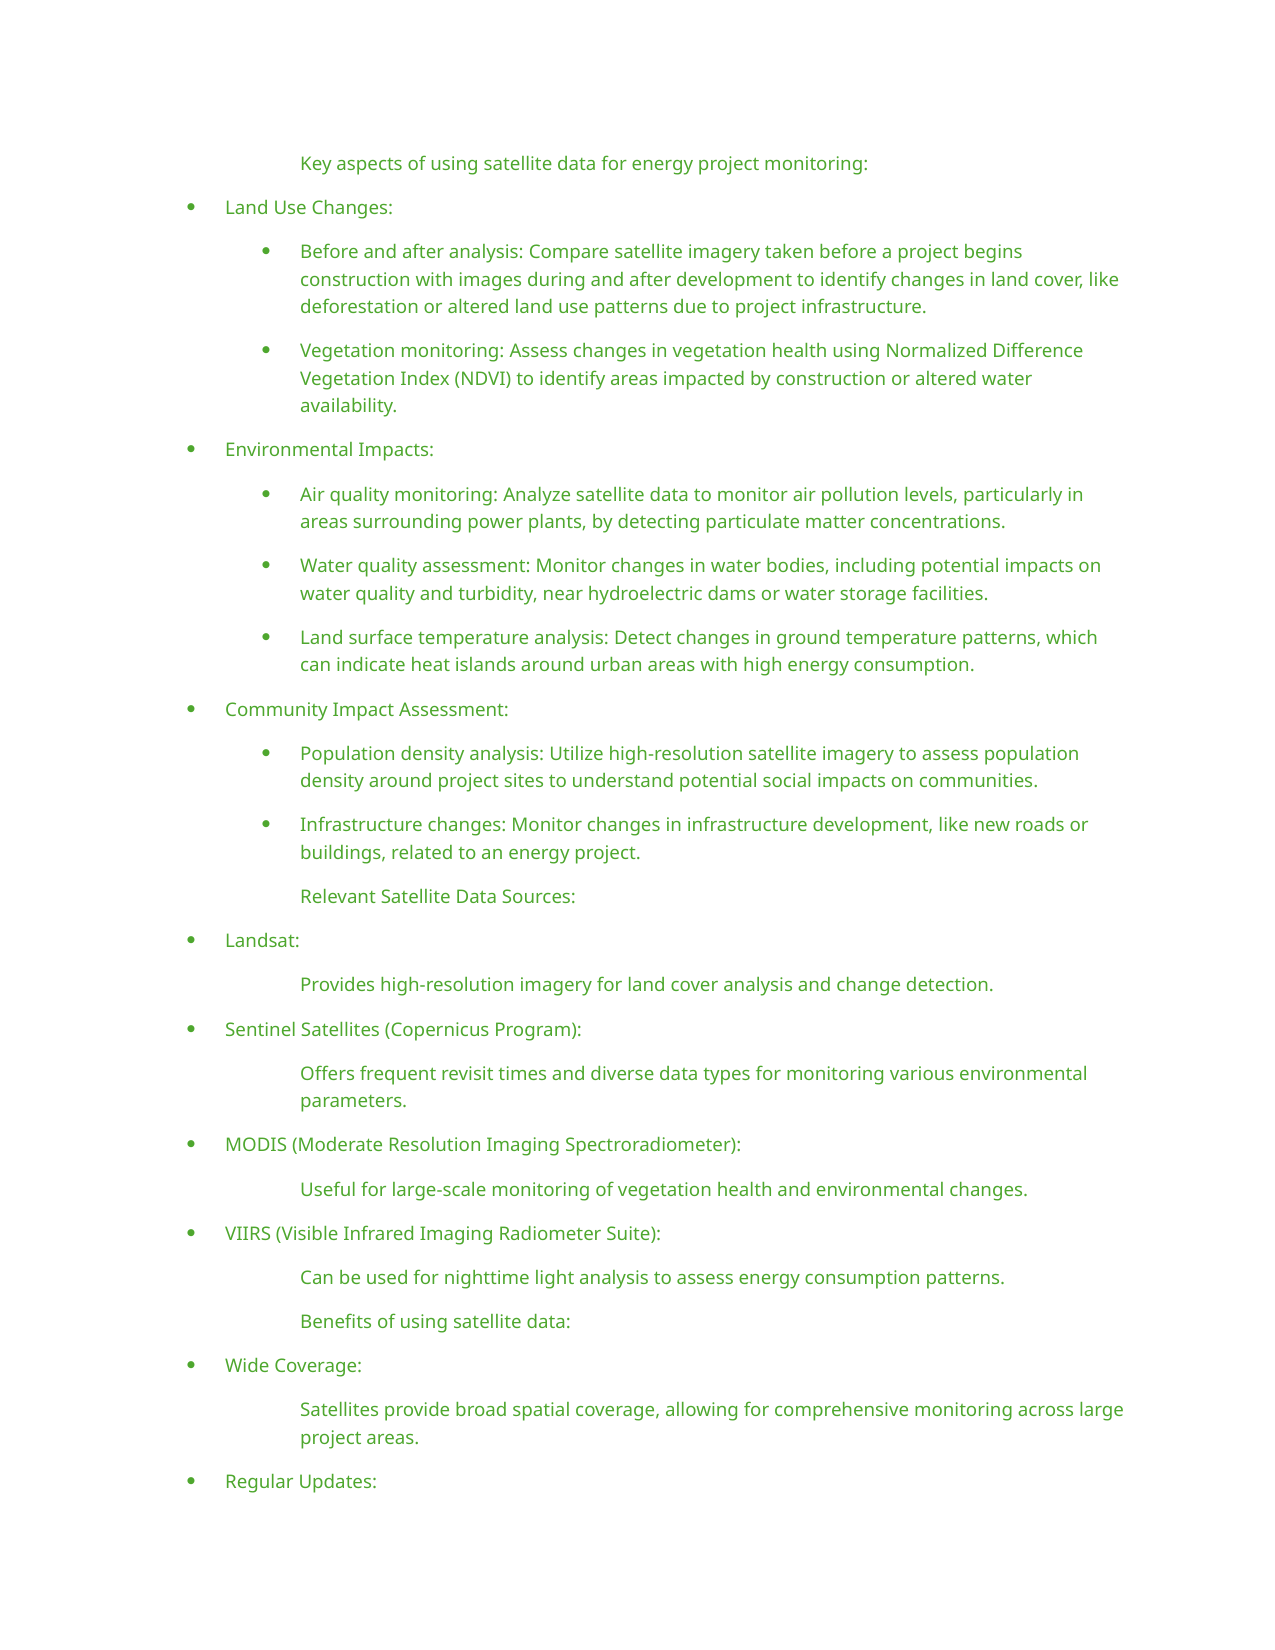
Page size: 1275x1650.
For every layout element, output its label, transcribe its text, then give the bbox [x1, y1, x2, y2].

text Useful for large-scale monitoring of vegetation health and environmental changes. [300, 1176, 1125, 1201]
list VIIRS (Visible Infrared Imaging Radiometer Suite): [187, 1220, 1125, 1246]
text Key aspects of using satellite data for energy project monitoring: [300, 150, 1125, 176]
list Population density analysis: Utilize high-resolution satellite imagery to assess population density around project sites to understand potential social impacts on communities. [262, 740, 1125, 793]
text Benefits of using satellite data: [300, 1308, 1125, 1334]
list Landsat: [187, 927, 1125, 953]
list Community Impact Assessment: [187, 696, 1125, 721]
list Before and after analysis: Compare satellite imagery taken before a project begins construction with images during and after development to identify changes in land cover, like deforestation or altered land use patterns due to project infrastructure. [262, 238, 1125, 319]
list Environmental Impacts: [187, 437, 1125, 462]
list Air quality monitoring: Analyze satellite data to monitor air pollution levels, particularly in areas surrounding power plants, by detecting particulate matter concentrations. [262, 481, 1125, 534]
list Land Use Changes: [187, 194, 1125, 220]
list Water quality assessment: Monitor changes in water bodies, including potential impacts on water quality and turbidity, near hydroelectric dams or water storage facilities. [262, 552, 1125, 606]
list Regular Updates: [187, 1468, 1125, 1494]
list Wide Coverage: [187, 1352, 1125, 1378]
list Land surface temperature analysis: Detect changes in ground temperature patterns, which can indicate heat islands around urban areas with high energy consumption. [262, 624, 1125, 677]
list Sentinel Satellites (Copernicus Program): [187, 1016, 1125, 1041]
text Relevant Satellite Data Sources: [300, 883, 1125, 909]
list Vegetation monitoring: Assess changes in vegetation health using Normalized Difference Vegetation Index (NDVI) to identify areas impacted by construction or altered water availability. [262, 337, 1125, 418]
text Can be used for nighttime light analysis to assess energy consumption patterns. [300, 1264, 1125, 1290]
text Satellites provide broad spatial coverage, allowing for comprehensive monitoring across large project areas. [300, 1397, 1125, 1450]
text Provides high-resolution imagery for land cover analysis and change detection. [300, 972, 1125, 997]
list MODIS (Moderate Resolution Imaging Spectroradiometer): [187, 1132, 1125, 1157]
text Offers frequent revisit times and diverse data types for monitoring various environmental parameters. [300, 1060, 1125, 1113]
list Infrastructure changes: Monitor changes in infrastructure development, like new roads or buildings, related to an energy project. [262, 812, 1125, 865]
